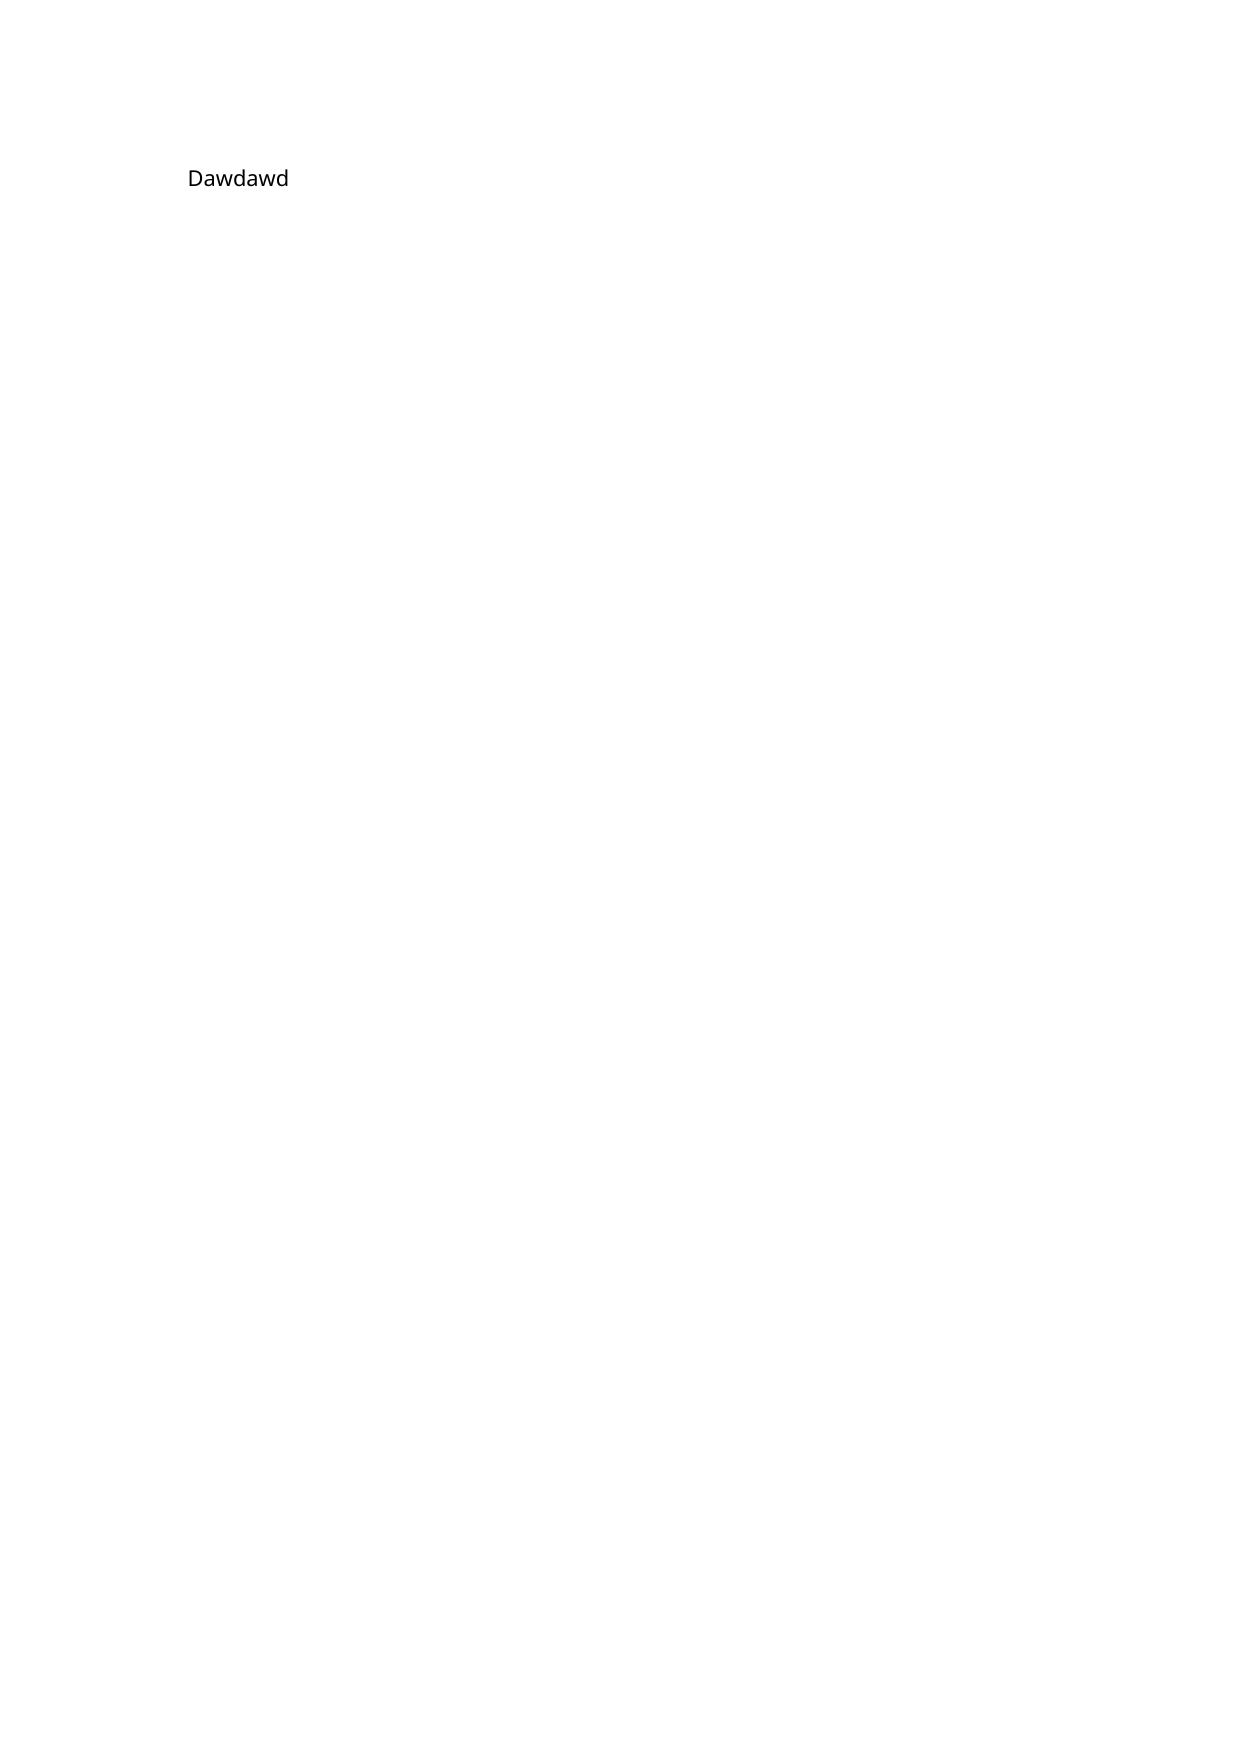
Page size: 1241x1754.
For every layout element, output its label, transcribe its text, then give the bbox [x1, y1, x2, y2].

text Dawdawd [187, 162, 1053, 194]
